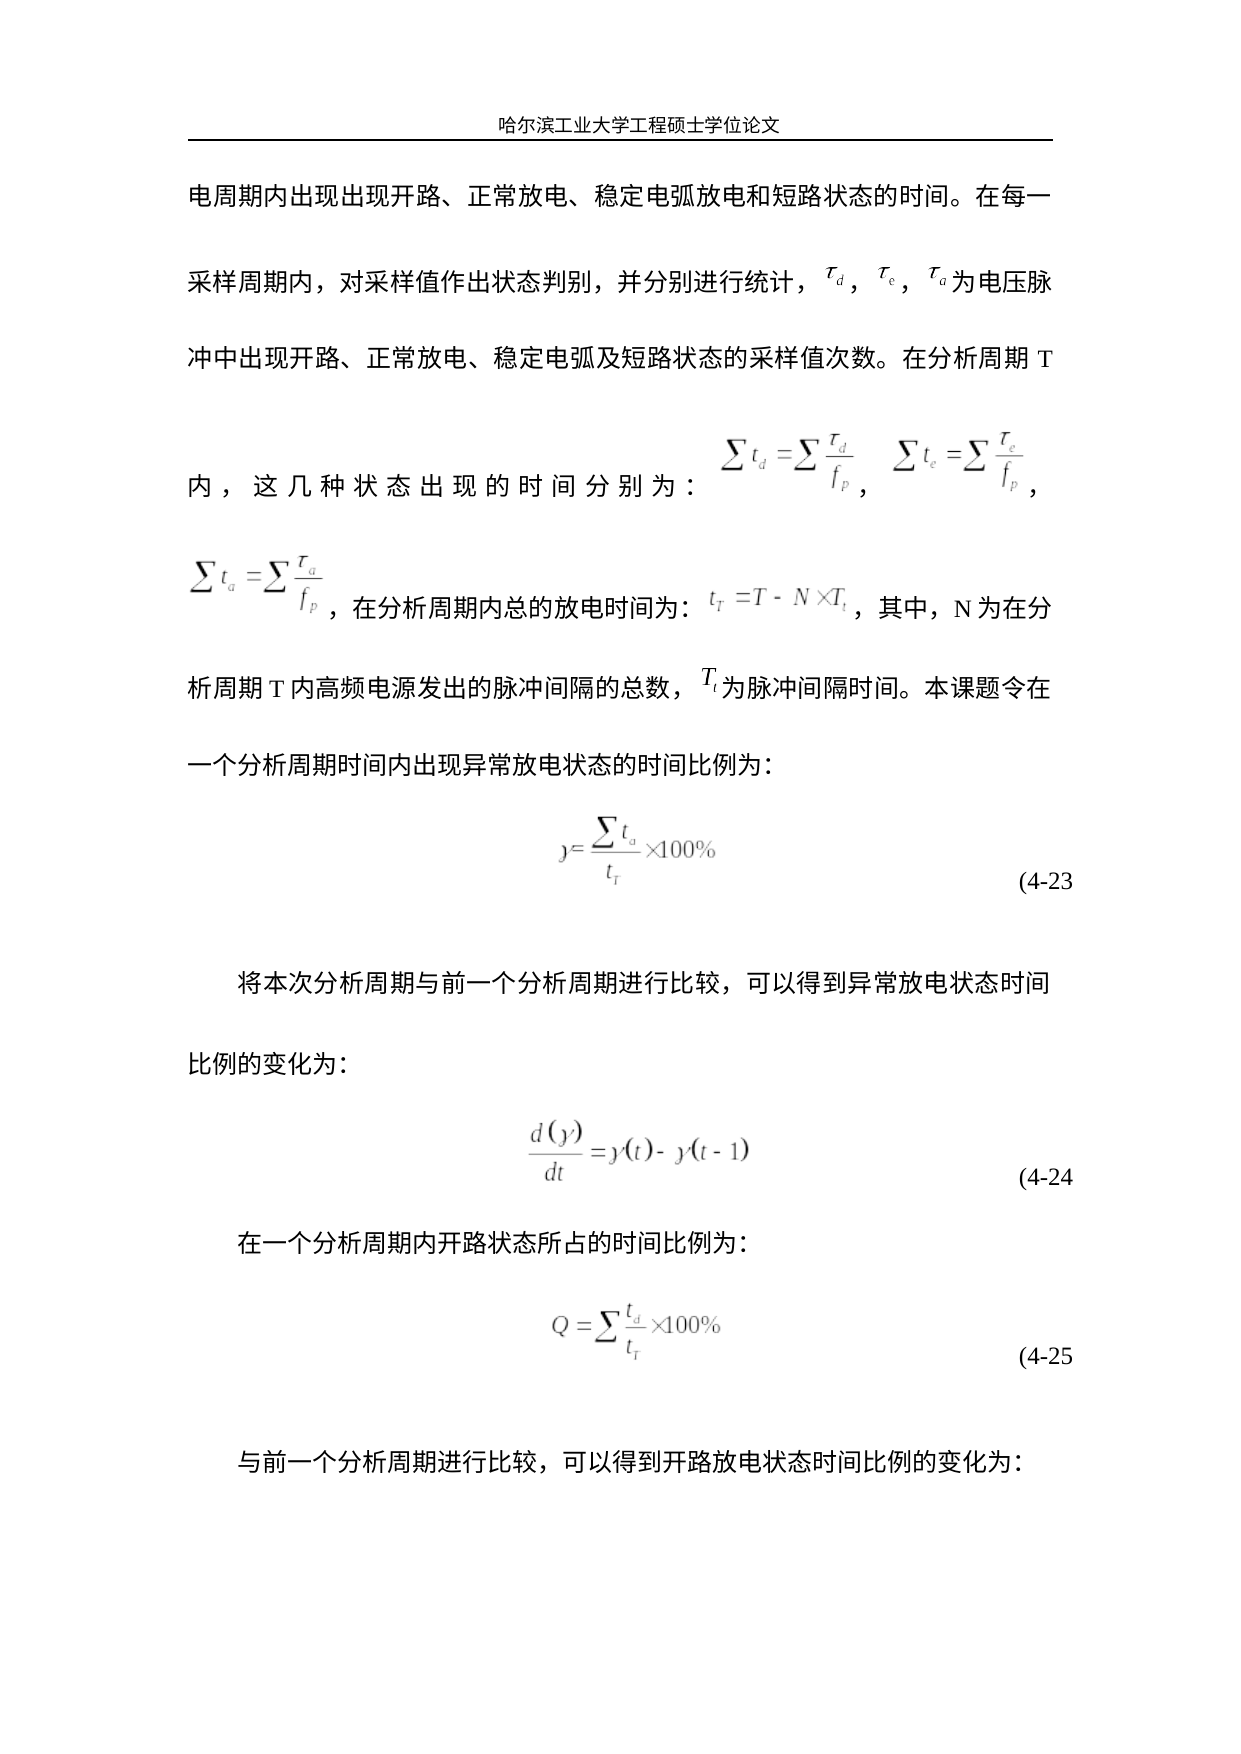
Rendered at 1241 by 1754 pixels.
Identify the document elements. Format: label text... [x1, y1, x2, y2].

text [187, 162, 1053, 796]
text 在一个分析周期内开路状态所占的时间比例为： [187, 1209, 1053, 1274]
text 将本次分析周期与前一个分析周期进行比较，可以得到异常放电状态时间比例的变化为： [187, 949, 1053, 1095]
text 与前一个分析周期进行比较，可以得到开路放电状态时间比例的变化为： [187, 1428, 1053, 1493]
